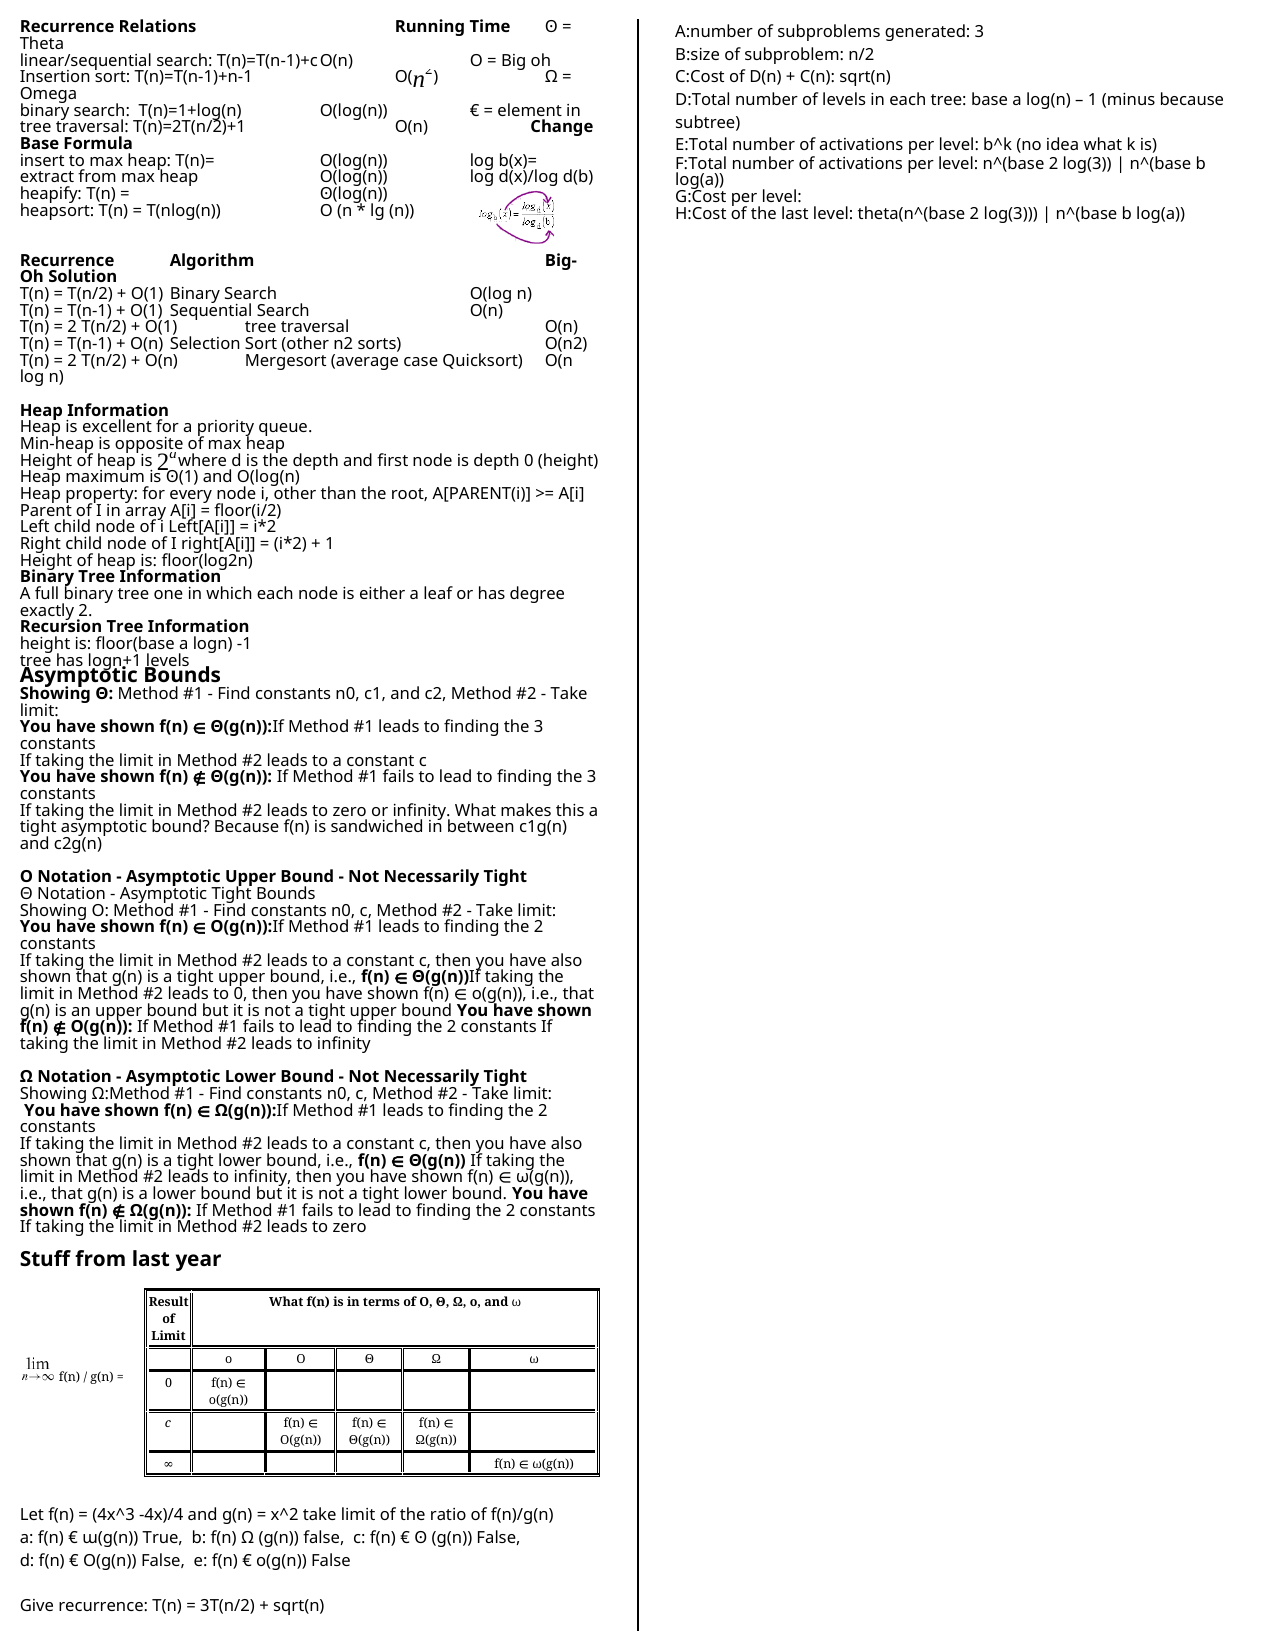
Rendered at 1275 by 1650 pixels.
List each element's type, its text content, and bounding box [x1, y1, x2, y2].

text Stuff from last year [19, 1253, 600, 1269]
text Recursion Tree Information [19, 619, 600, 636]
text O Notation - Asymptotic Upper Bound - Not Necessarily Tight [19, 869, 600, 886]
text Heap maximum is ʘ(1) and O(log(n) [19, 469, 600, 486]
text A full binary tree one in which each node is either a leaf or has degree exactly 2. [19, 586, 600, 619]
text If taking the limit in Method #2 leads to a constant c, then you have also shown that g(n) is a tight upper bound, i.e., f(n) ∈ Θ(g(n))If taking the limit in Method #2 leads to 0, then you have shown f(n) ∈ o(g(n)), i.e., that g(n) is an upper bound but it is not a tight upper bound You have shown f(n) ∉ O(g(n)): If Method #1 fails to lead to finding the 2 constants If taking the limit in Method #2 leads to infinity [19, 953, 600, 1053]
text A:number of subproblems generated: 3 [675, 19, 1256, 42]
text If taking the limit in Method #2 leads to a constant c, then you have also shown that g(n) is a tight lower bound, i.e., f(n) ∈ Θ(g(n)) If taking the limit in Method #2 leads to infinity, then you have shown f(n) ∈ ω(g(n)), i.e., that g(n) is a lower bound but it is not a tight lower bound. You have shown f(n) ∉ Ω(g(n)): If Method #1 fails to lead to finding the 2 constants If taking the limit in Method #2 leads to zero [19, 1136, 600, 1236]
text H:Cost of the last level: theta(n^(base 2 log(3))) | n^(base b log(a)) [675, 206, 1046, 222]
text Heap property: for every node i, other than the root, A[PARENT(i)] >= A[i] [19, 486, 600, 503]
text T(n) = T(n/2) + O(1) Binary Search O(log n) [19, 286, 600, 303]
text If taking the limit in Method #2 leads to a constant c [19, 753, 600, 769]
text Min-heap is opposite of max heap [19, 436, 600, 453]
text D:Total number of levels in each tree: base a log(n) – 1 (minus because subtree) [675, 88, 1256, 133]
text You have shown f(n) ∈ Ω(g(n)):If Method #1 leads to finding the 2 constants [19, 1103, 600, 1136]
text Showing O: Method #1 - Find constants n0, c, Method #2 - Take limit: [19, 903, 600, 919]
text You have shown f(n) ∈ O(g(n)):If Method #1 leads to finding the 2 constants [19, 919, 600, 953]
text Let f(n) = (4x^3 -4x)/4 and g(n) = x^2 take limit of the ratio of f(n)/g(n) [19, 1503, 600, 1526]
text T(n) = 2 T(n/2) + O(n) Mergesort (average case Quicksort) O(n log n) [19, 353, 600, 386]
text d: f(n) € O(g(n)) False, e: f(n) € o(g(n)) False [19, 1548, 600, 1571]
text G:Cost per level: [675, 189, 1256, 206]
text Recurrence Algorithm Big-Oh Solution [19, 253, 600, 286]
text tree traversal: T(n)=2T(n/2)+1 O(n) Change Base Formula [19, 119, 600, 153]
picture [21, 1355, 55, 1382]
text tree has logn+1 levels [19, 653, 600, 669]
text Ω Notation - Asymptotic Lower Bound - Not Necessarily Tight [19, 1069, 600, 1086]
text Asymptotic Bounds [19, 669, 600, 686]
text F:Total number of activations per level: n^(base 2 log(3)) | n^(base b log(a)) [675, 156, 1256, 189]
text heapify: T(n) = ʘ(log(n)) [66, 186, 600, 203]
text T(n) = 2 T(n/2) + O(1) tree traversal O(n) [19, 319, 600, 336]
text B:size of subproblem: n/2 [675, 42, 1256, 65]
text Showing Θ: Method #1 - Find constants n0, c1, and c2, Method #2 - Take limit: [19, 686, 600, 719]
text C:Cost of D(n) + C(n): sqrt(n) [675, 65, 1256, 88]
text If taking the limit in Method #2 leads to zero or infinity. What makes this a tight asymptotic bound? Because f(n) is sandwiched in between c1g(n) and c2g(n) [19, 803, 600, 853]
text linear/sequential search: T(n)=T(n-1)+c O(n) O = Big oh [19, 53, 600, 69]
text Give recurrence: T(n) = 3T(n/2) + sqrt(n) [19, 1594, 600, 1617]
text Recurrence Relations Running Time ʘ = Theta [19, 19, 600, 53]
text heapsort: T(n) = T(nlog(n)) O (n * lg (n)) [19, 203, 600, 219]
text Showing Ω:Method #1 - Find constants n0, c, Method #2 - Take limit: [19, 1086, 600, 1103]
text Height of heap is where d is the depth and first node is depth 0 (height) [19, 453, 600, 469]
text You have shown f(n) ∉ Θ(g(n)): If Method #1 fails to lead to finding the 3 constants [19, 769, 600, 803]
text insert to max heap: T(n)= O(log(n)) log b(x)= [19, 153, 600, 169]
text Height of heap is: floor(log2n) [19, 553, 600, 569]
text extract from max heap O(log(n)) log d(x)/log d(b) [19, 169, 600, 186]
text T(n) = T(n-1) + O(1) Sequential Search O(n) [19, 303, 600, 319]
text binary search: T(n)=1+log(n) O(log(n)) € = element in [19, 103, 600, 119]
text E:Total number of activations per level: b^k (no idea what k is) [675, 133, 1256, 156]
table_header [144, 1477, 600, 1486]
text You have shown f(n) ∈ Θ(g(n)):If Method #1 leads to finding the 3 constants [19, 719, 600, 753]
text Θ Notation - Asymptotic Tight Bounds [19, 886, 600, 903]
text Right child node of I right[A[i]] = (i*2) + 1 [19, 536, 600, 553]
text Heap is excellent for a priority queue. [19, 419, 600, 436]
table_header [145, 1290, 599, 1476]
text Insertion sort: T(n)=T(n-1)+n-1 O() Ω = Omega [19, 69, 600, 103]
picture [479, 219, 555, 244]
table_header f(n) / g(n) = [20, 1286, 144, 1486]
text Heap Information [19, 403, 600, 419]
text height is: floor(base a logn) -1 [19, 636, 600, 653]
text T(n) = T(n-1) + O(n) Selection Sort (other n2 sorts) O(n2) [19, 336, 600, 353]
text Binary Tree Information [19, 569, 600, 586]
text Parent of I in array A[i] = floor(i/2) [19, 503, 600, 519]
text a: f(n) € ɯ(g(n)) True, b: f(n) Ω (g(n)) false, c: f(n) € ʘ (g(n)) False, [19, 1526, 600, 1548]
text Left child node of i Left[A[i]] = i*2 [19, 519, 600, 536]
